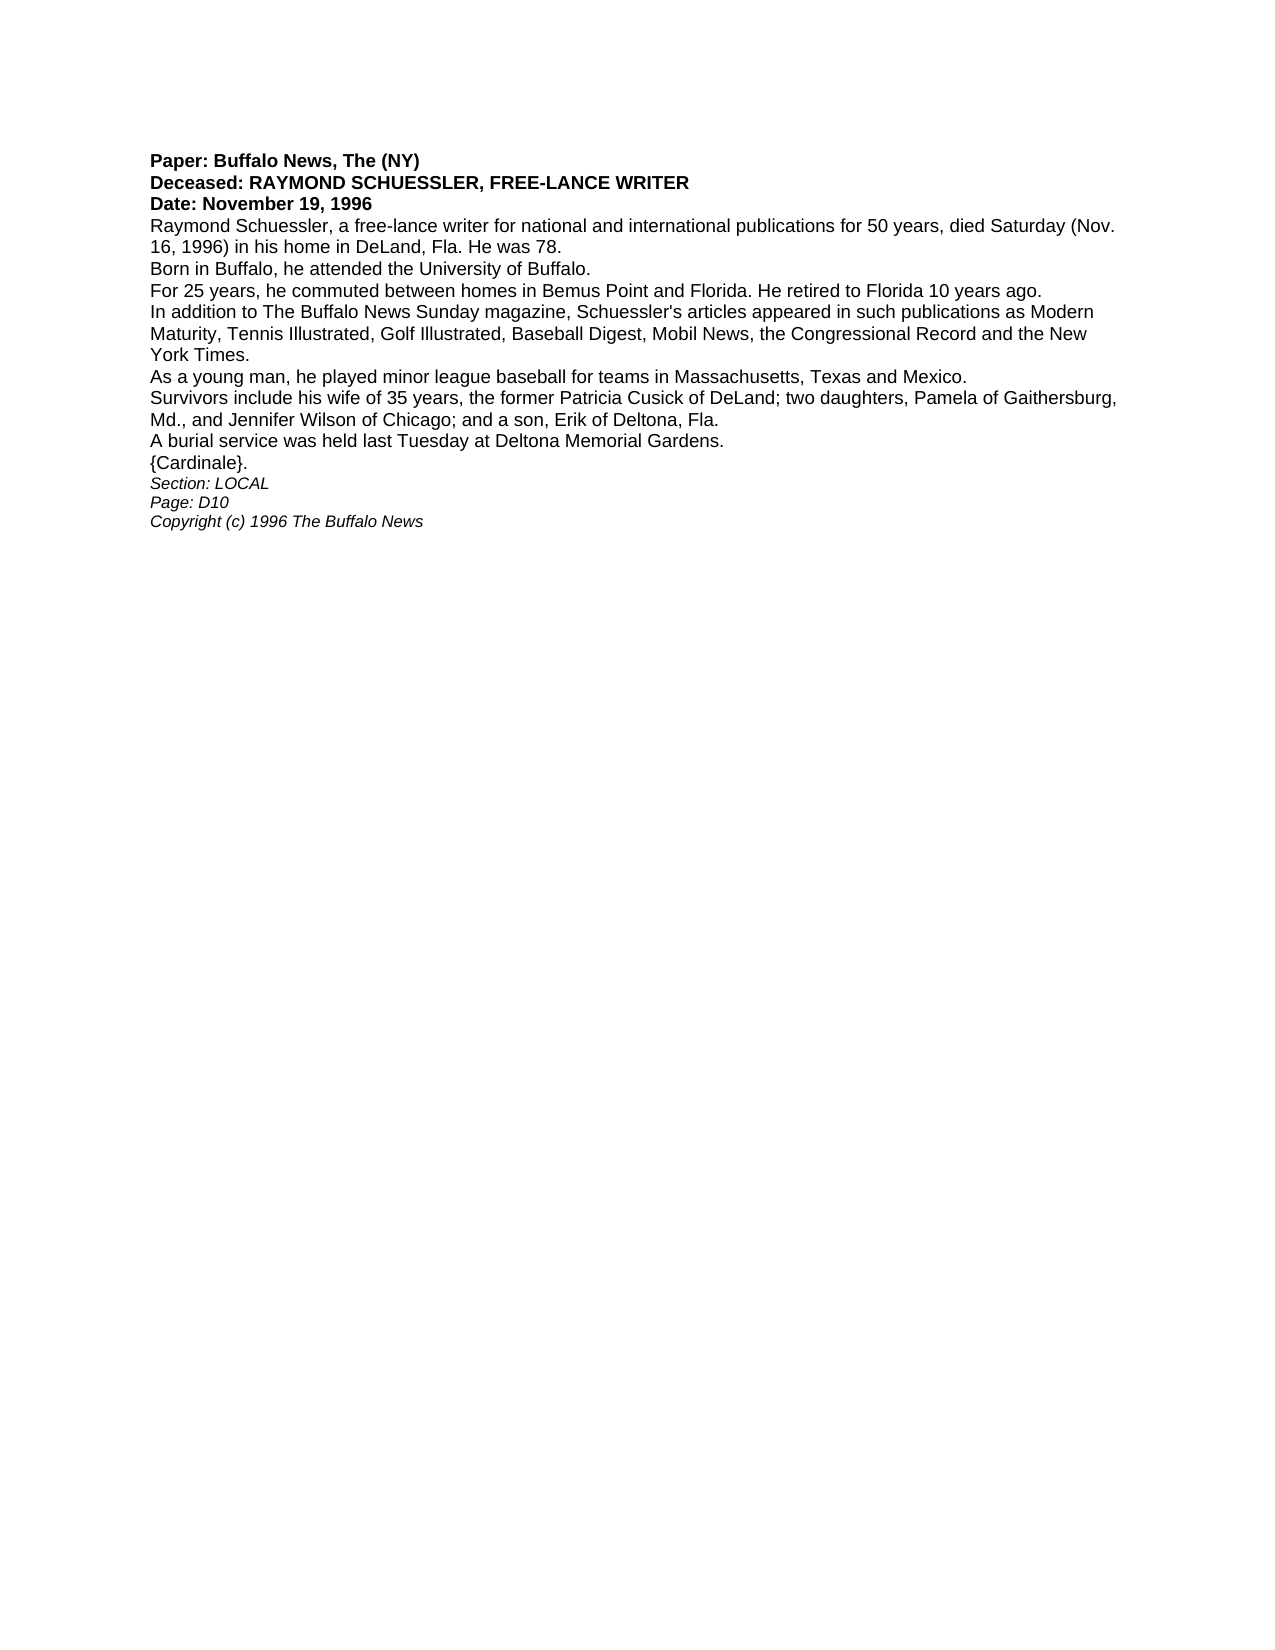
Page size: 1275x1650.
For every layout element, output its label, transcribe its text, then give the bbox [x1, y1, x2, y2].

text Raymond Schuessler, a free-lance writer for national and international publications for 50 years, died Saturday (Nov. 16, 1996) in his home in DeLand, Fla. He was 78. [150, 215, 1125, 258]
text Page: D10 [150, 493, 1125, 512]
text In addition to The Buffalo News Sunday magazine, Schuessler's articles appeared in such publications as Modern Maturity, Tennis Illustrated, Golf Illustrated, Baseball Digest, Mobil News, the Congressional Record and the New York Times. [150, 301, 1125, 366]
text Survivors include his wife of 35 years, the former Patricia Cusick of DeLand; two daughters, Pamela of Gaithersburg, Md., and Jennifer Wilson of Chicago; and a son, Erik of Deltona, Fla. [150, 387, 1125, 430]
text As a young man, he played minor league baseball for teams in Massachusetts, Texas and Mexico. [150, 366, 1125, 387]
text For 25 years, he commuted between homes in Bemus Point and Florida. He retired to Florida 10 years ago. [150, 279, 1125, 301]
text A burial service was held last Tuesday at Deltona Memorial Gardens. [150, 430, 1125, 452]
text Date: November 19, 1996 [150, 193, 1125, 215]
text Deceased: RAYMOND SCHUESSLER, FREE-LANCE WRITER [150, 172, 1125, 193]
text Section: LOCAL [150, 473, 1125, 493]
text Copyright (c) 1996 The Buffalo News [150, 512, 1125, 531]
text Born in Buffalo, he attended the University of Buffalo. [150, 258, 1125, 279]
text {Cardinale}. [150, 452, 1125, 473]
text Paper: Buffalo News, The (NY) [150, 150, 1125, 172]
